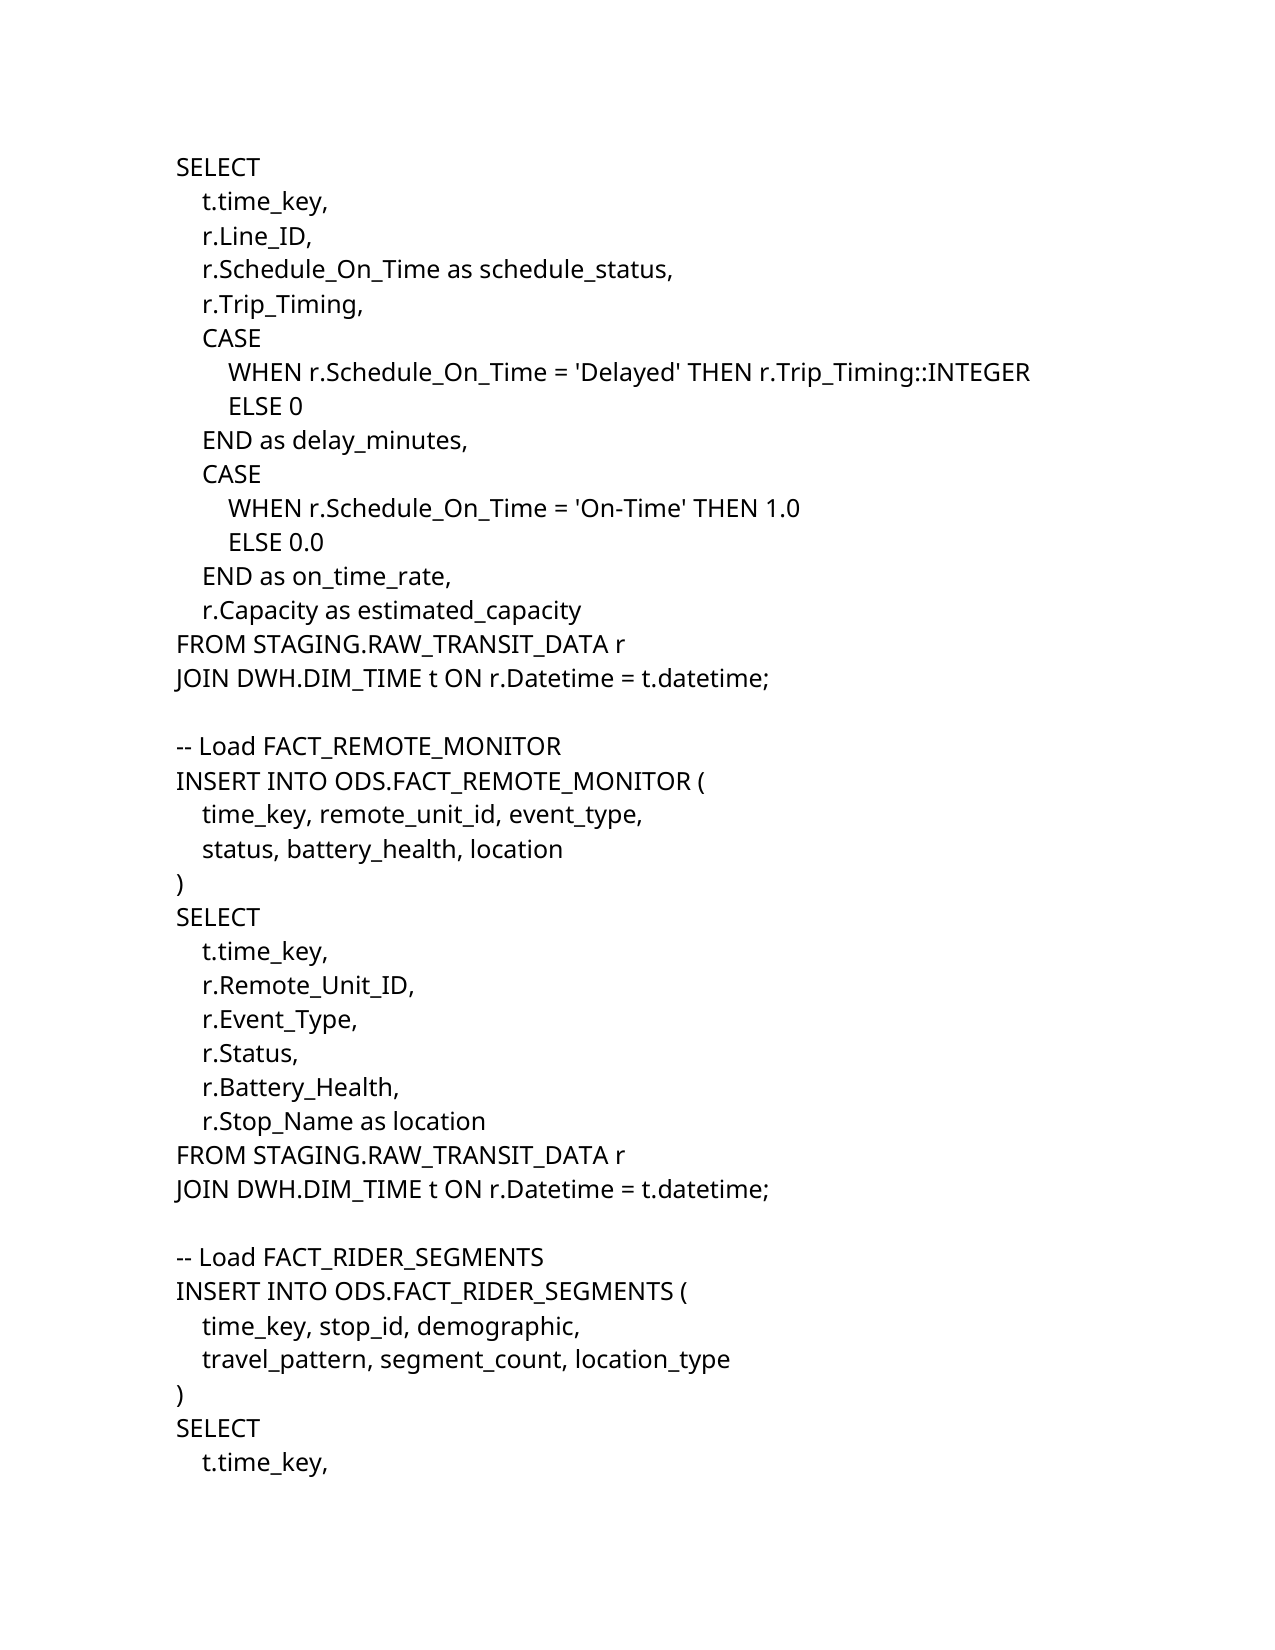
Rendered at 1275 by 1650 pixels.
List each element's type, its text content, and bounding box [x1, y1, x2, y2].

text status, battery_health, location [150, 831, 1125, 865]
text INSERT INTO ODS.FACT_RIDER_SEGMENTS ( [150, 1274, 1125, 1308]
text travel_pattern, segment_count, location_type [150, 1342, 1125, 1376]
text INSERT INTO ODS.FACT_REMOTE_MONITOR ( [150, 763, 1125, 797]
text JOIN DWH.DIM_TIME t ON r.Datetime = t.datetime; [150, 1172, 1125, 1206]
text ELSE 0 [150, 388, 1125, 422]
text SELECT [150, 899, 1125, 933]
text WHEN r.Schedule_On_Time = 'On-Time' THEN 1.0 [150, 491, 1125, 525]
text r.Capacity as estimated_capacity [150, 593, 1125, 627]
text r.Stop_Name as location [150, 1104, 1125, 1138]
text t.time_key, [150, 184, 1125, 218]
text r.Event_Type, [150, 1002, 1125, 1036]
text JOIN DWH.DIM_TIME t ON r.Datetime = t.datetime; [150, 661, 1125, 695]
text ) [150, 1376, 1125, 1410]
text ELSE 0.0 [150, 525, 1125, 559]
text time_key, remote_unit_id, event_type, [150, 797, 1125, 831]
text CASE [150, 320, 1125, 354]
text time_key, stop_id, demographic, [150, 1308, 1125, 1342]
text r.Remote_Unit_ID, [150, 967, 1125, 1002]
text WHEN r.Schedule_On_Time = 'Delayed' THEN r.Trip_Timing::INTEGER [150, 354, 1125, 388]
text r.Schedule_On_Time as schedule_status, [150, 252, 1125, 286]
text CASE [150, 457, 1125, 491]
text r.Battery_Health, [150, 1070, 1125, 1104]
text t.time_key, [150, 933, 1125, 967]
text t.time_key, [150, 1444, 1125, 1478]
text ) [150, 865, 1125, 899]
text r.Trip_Timing, [150, 286, 1125, 320]
text FROM STAGING.RAW_TRANSIT_DATA r [150, 627, 1125, 661]
text -- Load FACT_RIDER_SEGMENTS [150, 1240, 1125, 1274]
text END as delay_minutes, [150, 422, 1125, 457]
text -- Load FACT_REMOTE_MONITOR [150, 729, 1125, 763]
text r.Line_ID, [150, 218, 1125, 252]
text END as on_time_rate, [150, 559, 1125, 593]
text SELECT [150, 1410, 1125, 1444]
text r.Status, [150, 1036, 1125, 1070]
text FROM STAGING.RAW_TRANSIT_DATA r [150, 1138, 1125, 1172]
text SELECT [150, 150, 1125, 184]
